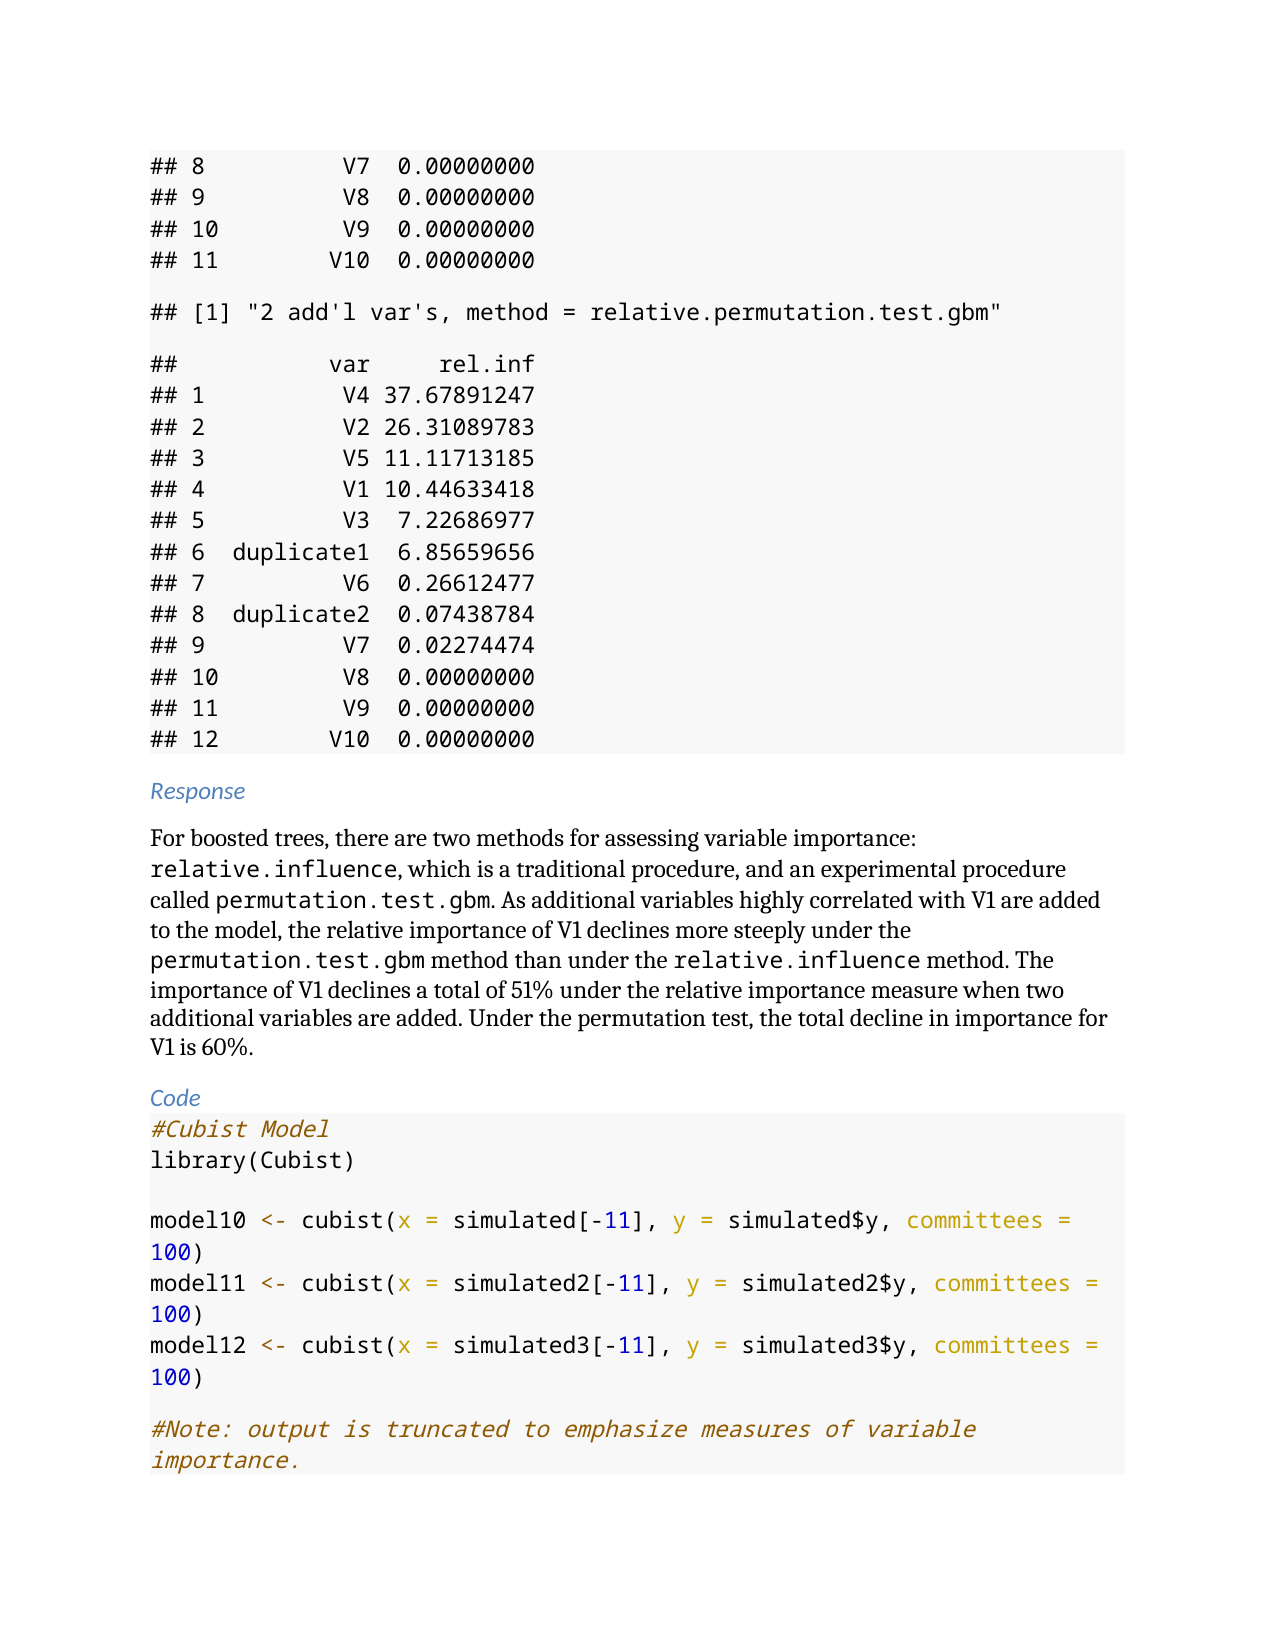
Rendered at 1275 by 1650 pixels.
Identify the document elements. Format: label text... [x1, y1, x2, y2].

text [150, 150, 1125, 275]
text ## var rel.inf ## 1 V4 37.67891247 ## 2 V2 26.31089783 ## 3 V5 11.11713185 ## 4 V1 10.44633418 ## 5 V3 7.22686977 ## 6 duplicate1 6.85659656 ## 7 V6 0.26612477 ## 8 duplicate2 0.07438784 ## 9 V7 0.02274474 ## 10 V8 0.00000000 ## 11 V9 0.00000000 ## 12 V10 0.00000000 [150, 348, 1125, 754]
subtitle Response [150, 775, 1125, 806]
text ## [1] "2 add'l var's, method = relative.permutation.test.gbm" [150, 296, 1125, 327]
text For boosted trees, there are two methods for assessing variable importance: relative.influence, which is a traditional procedure, and an experimental procedure called permutation.test.gbm. As additional variables highly correlated with V1 are added to the model, the relative importance of V1 declines more steeply under the permutation.test.gbm method than under the relative.influence method. The importance of V1 declines a total of 51% under the relative importance measure when two additional variables are added. Under the permutation test, the total decline in importance for V1 is 60%. [150, 824, 1125, 1062]
subtitle Code [150, 1083, 1125, 1113]
text #Cubist Model library(Cubist) model10 <- cubist(x = simulated[-11], y = simulated$y, committees = 100) model11 <- cubist(x = simulated2[-11], y = simulated2$y, committees = 100) model12 <- cubist(x = simulated3[-11], y = simulated3$y, committees = 100) [150, 1113, 1125, 1392]
